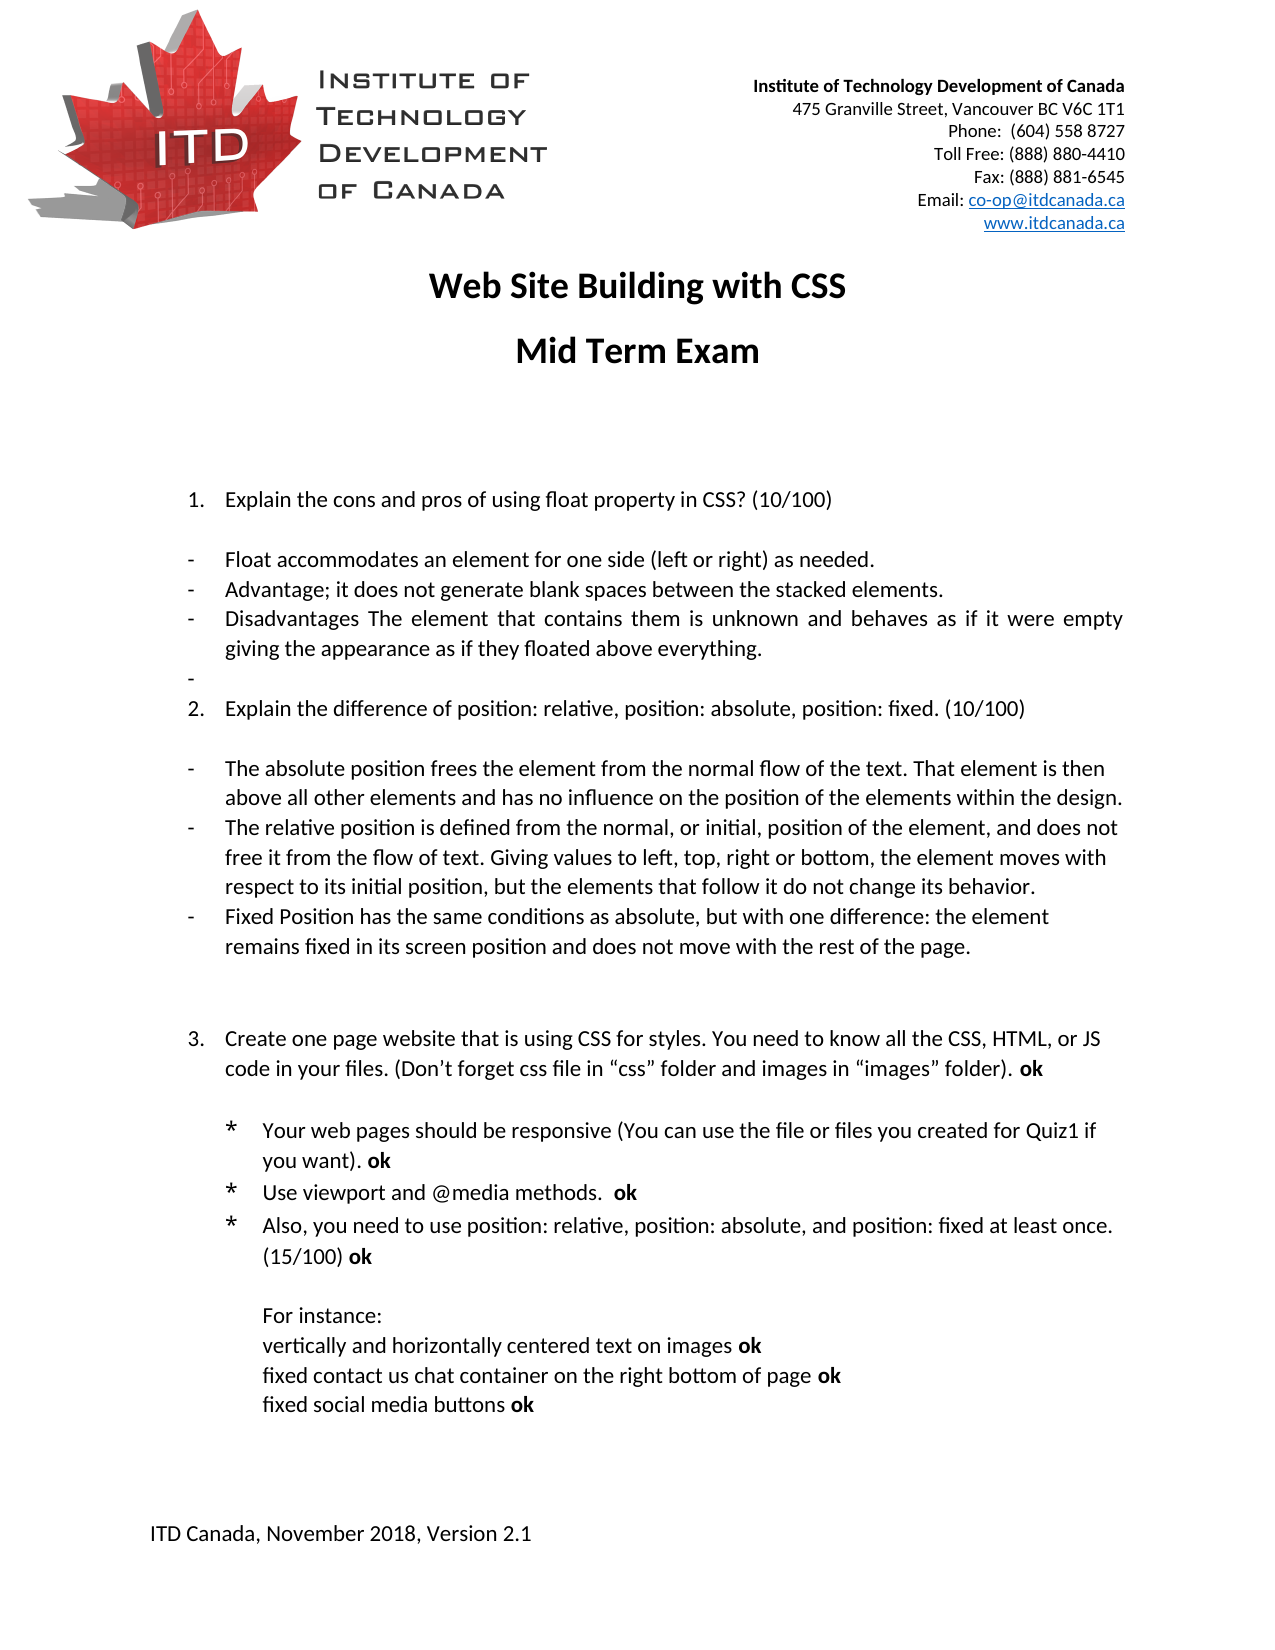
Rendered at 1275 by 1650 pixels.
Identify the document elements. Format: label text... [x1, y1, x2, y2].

list Float accommodates an element for one side (left or right) as needed. [187, 545, 1125, 573]
list Advantage; it does not generate blank spaces between the stacked elements. [187, 575, 1125, 603]
list For instance: [262, 1302, 1125, 1329]
list Fixed Position has the same conditions as absolute, but with one difference: the element remains fixed in its screen position and does not move with the rest of the page. [187, 902, 1125, 960]
list vertically and horizontally centered text on images ok [262, 1331, 1125, 1359]
list Disadvantages The element that contains them is unknown and behaves as if it were empty giving the appearance as if they floated above everything. [187, 604, 1125, 662]
list fixed contact us chat container on the right bottom of page ok [262, 1361, 1125, 1389]
list fixed social media buttons ok [262, 1391, 1125, 1419]
list Explain the cons and pros of using float property in CSS? (10/100) [187, 485, 1125, 513]
text Mid Term Exam [150, 327, 1125, 373]
picture [20, 1, 550, 230]
list Explain the difference of position: relative, position: absolute, position: fixed. (10/100) [187, 694, 1125, 722]
list Your web pages should be responsive (You can use the file or files you created for Quiz1 if you want). ok [225, 1113, 1125, 1174]
list The absolute position frees the element from the normal flow of the text. That element is then above all other elements and has no influence on the position of the elements within the design. [187, 754, 1125, 811]
list Use viewport and @media methods. ok [225, 1176, 1125, 1207]
list The relative position is defined from the normal, or initial, position of the element, and does not free it from the flow of text. Giving values to left, top, right or bottom, the element moves with respect to its initial position, but the elements that follow it do not change its behavior. [187, 813, 1125, 900]
list Also, you need to use position: relative, position: absolute, and position: fixed at least once. (15/100) ok [225, 1209, 1125, 1270]
text Web Site Building with CSS [150, 262, 1125, 308]
list Create one page website that is using CSS for styles. You need to know all the CSS, HTML, or JS code in your files. (Don’t forget css file in “css” folder and images in “images” folder). ok [187, 1024, 1125, 1082]
